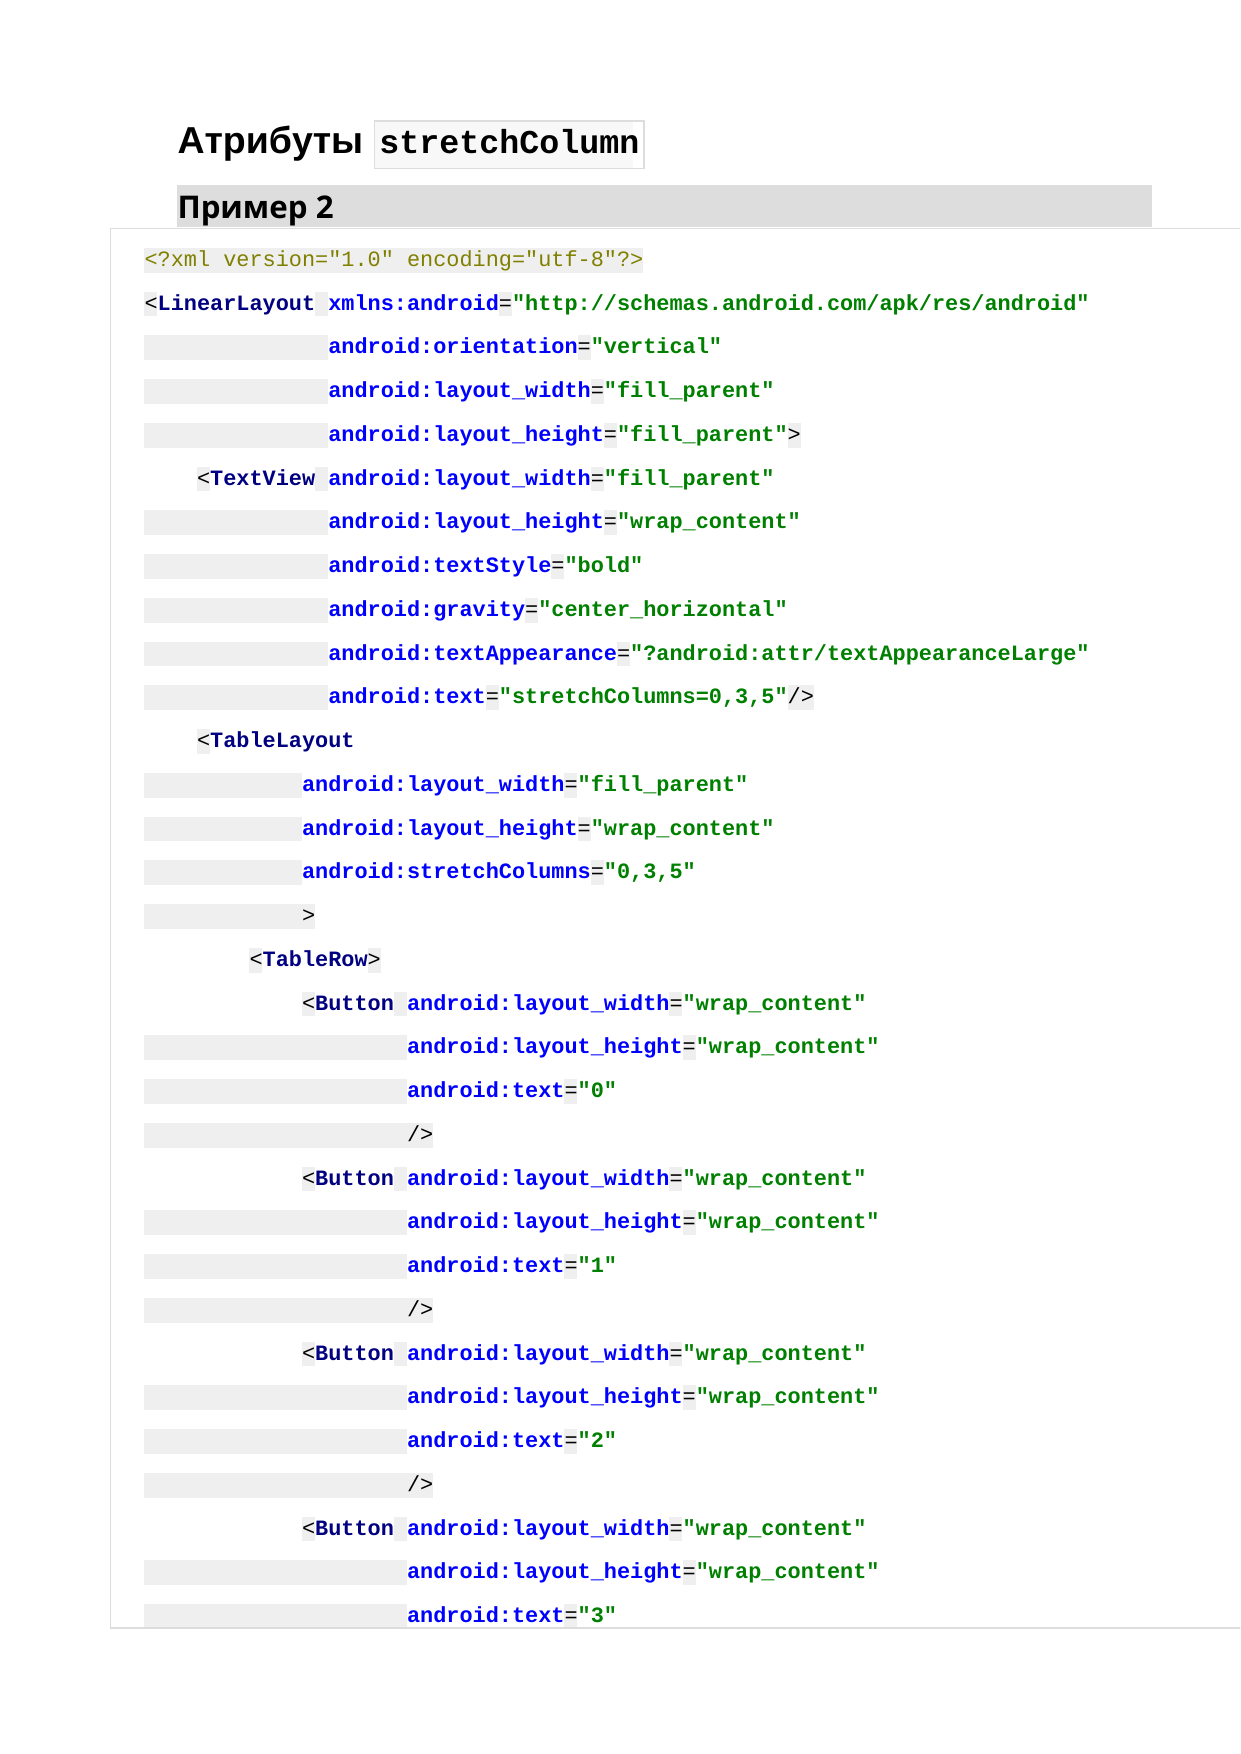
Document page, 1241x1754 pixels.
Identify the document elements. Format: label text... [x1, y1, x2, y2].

text android:gravity="center_horizontal" [111, 577, 1240, 621]
text android:layout_height="wrap_content" [111, 1365, 1240, 1409]
text <TableLayout [111, 709, 1240, 752]
text > [111, 884, 1240, 927]
text /> [111, 1277, 1240, 1321]
text android:text="stretchColumns=0,3,5"/> [111, 665, 1240, 709]
text <?xml version="1.0" encoding="utf-8"?> [111, 229, 1240, 271]
text android:layout_height="wrap_content" [111, 490, 1240, 534]
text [111, 1321, 1240, 1365]
text /> [111, 1102, 1240, 1146]
text android:orientation="vertical" [111, 315, 1240, 359]
text android:layout_width="fill_parent" [111, 752, 1240, 796]
text android:layout_height="wrap_content" [111, 1540, 1240, 1584]
text <LinearLayout xmlns:android="http://schemas.android.com/apk/res/android" [111, 271, 1240, 315]
text android:layout_height="wrap_content" [111, 1015, 1240, 1059]
text android:layout_height="fill_parent"> [111, 402, 1240, 446]
text <Button android:layout_width="wrap_content" [111, 971, 1240, 1015]
text android:layout_height="wrap_content" [111, 796, 1240, 840]
text android:layout_height="wrap_content" [111, 1190, 1240, 1234]
text Атрибуты stretchColumn [177, 118, 1152, 169]
text android:layout_width="fill_parent" [111, 359, 1240, 402]
text Пример 2 [177, 185, 1152, 227]
text android:text="3" [111, 1584, 1240, 1627]
text <TextView android:layout_width="fill_parent" [111, 446, 1240, 490]
text /> [111, 1452, 1240, 1496]
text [111, 1496, 1240, 1540]
text android:textAppearance="?android:attr/textAppearanceLarge" [111, 621, 1240, 665]
text android:text="0" [111, 1059, 1240, 1102]
text android:text="1" [111, 1234, 1240, 1277]
text android:text="2" [111, 1409, 1240, 1452]
text android:stretchColumns="0,3,5" [111, 840, 1240, 884]
text <TableRow> [111, 927, 1240, 971]
text <Button android:layout_width="wrap_content" [111, 1146, 1240, 1190]
text android:textStyle="bold" [111, 534, 1240, 577]
